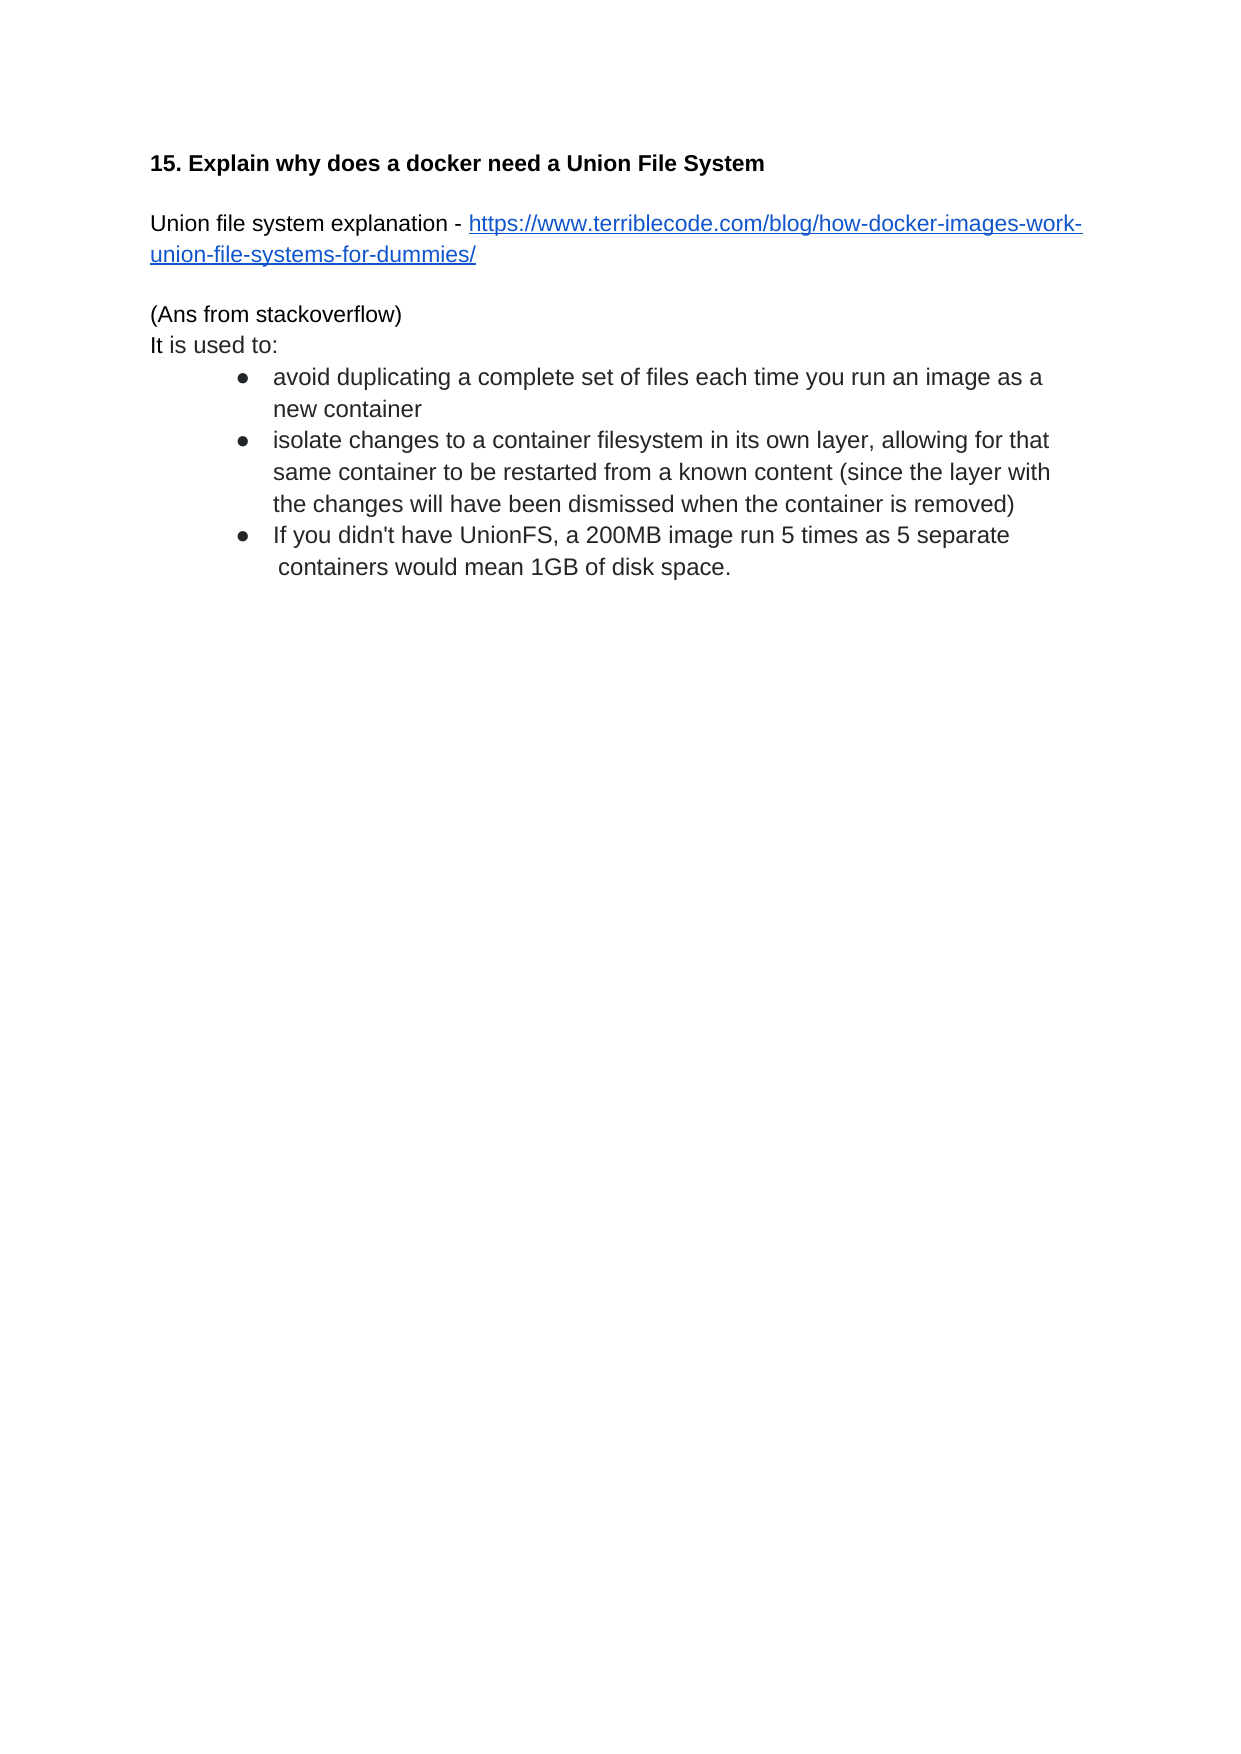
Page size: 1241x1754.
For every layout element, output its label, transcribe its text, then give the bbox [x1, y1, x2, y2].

text containers would mean 1GB of disk space. [225, 553, 1090, 581]
list If you didn't have UnionFS, a 200MB image run 5 times as 5 separate [235, 521, 1090, 549]
list isolate changes to a container filesystem in its own layer, allowing for that same container to be restarted from a known content (since the layer with the changes will have been dismissed when the container is removed) [235, 426, 1090, 517]
text It is used to: [150, 331, 1090, 359]
text Union file system explanation - https://www.terriblecode.com/blog/how-docker-images-work-union-file-systems-for-dummies/ [150, 210, 1090, 267]
text 15. Explain why does a docker need a Union File System [150, 150, 1090, 176]
list avoid duplicating a complete set of files each time you run an image as a new container [235, 363, 1090, 422]
text (Ans from stackoverflow) [150, 301, 1090, 327]
